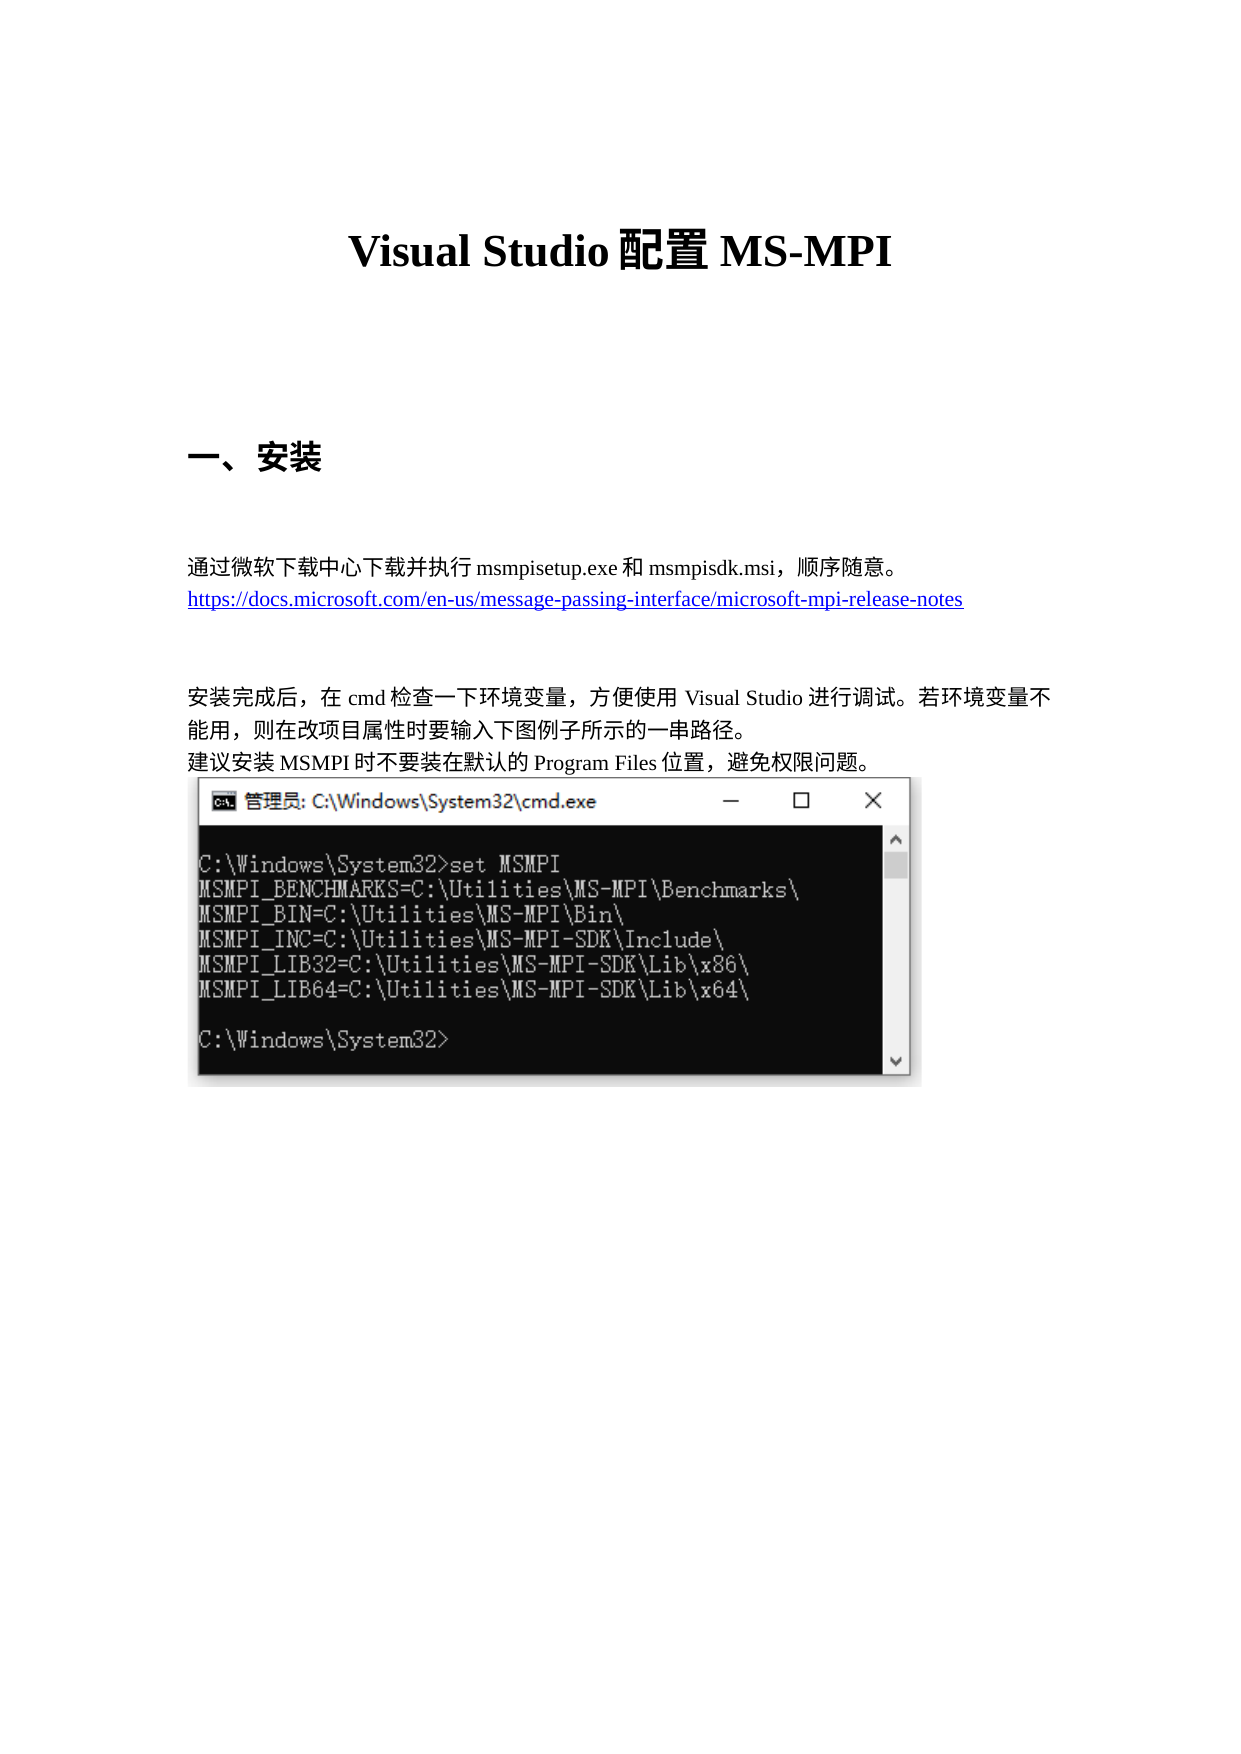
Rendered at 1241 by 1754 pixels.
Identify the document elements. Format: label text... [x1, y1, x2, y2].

text 通过微软下载中心下载并执行msmpisetup.exe和msmpisdk.msi，顺序随意。 [187, 550, 1053, 582]
subtitle Visual Studio配置MS-MPI [187, 197, 1053, 295]
subtitle 安装 [187, 423, 1053, 488]
text https://docs.microsoft.com/en-us/message-passing-interface/microsoft-mpi-release-notes [187, 582, 1053, 615]
picture [187, 777, 922, 1087]
text 建议安装MSMPI时不要装在默认的Program Files位置，避免权限问题。 [187, 745, 1053, 777]
text 安装完成后，在cmd检查一下环境变量，方便使用Visual Studio进行调试。若环境变量不能用，则在改项目属性时要输入下图例子所示的一串路径。 [187, 680, 1053, 745]
